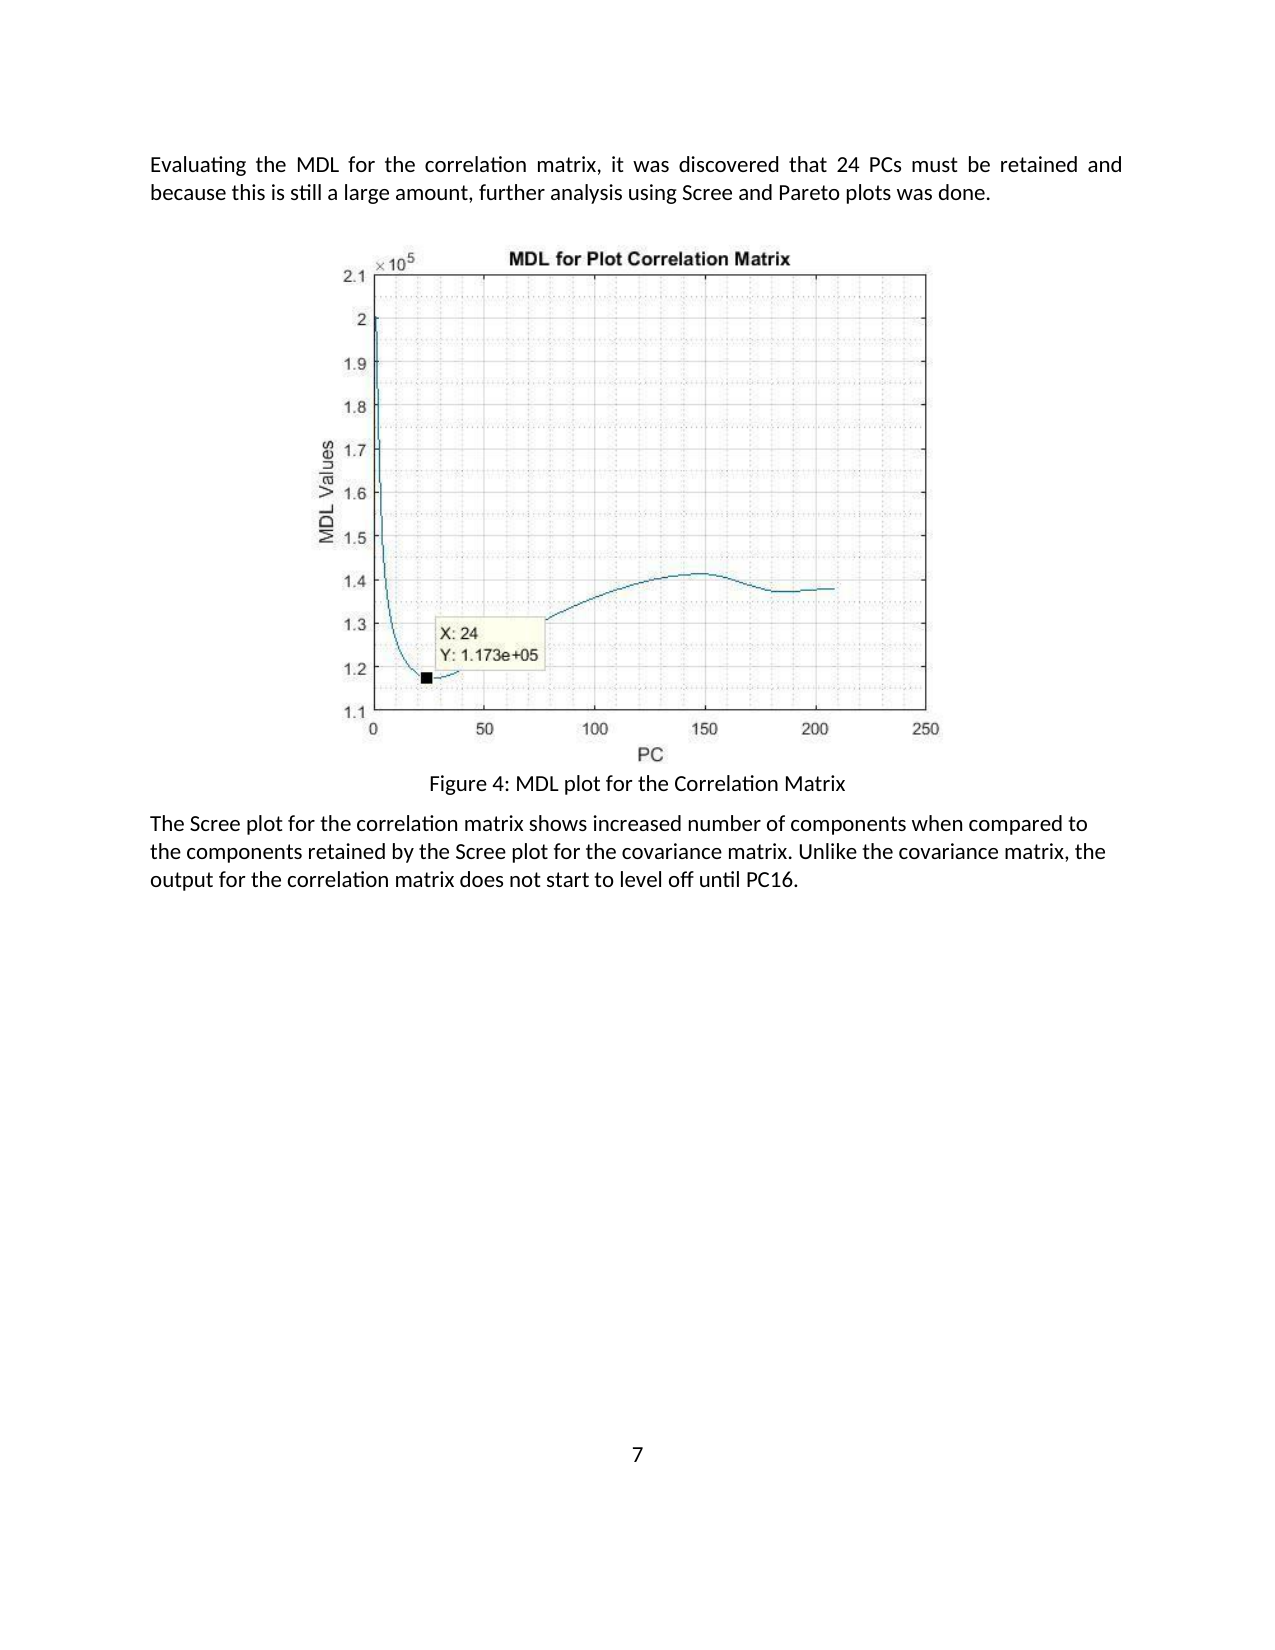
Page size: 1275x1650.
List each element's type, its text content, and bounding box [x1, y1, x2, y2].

picture [281, 235, 994, 769]
text Figure 4: MDL plot for the Correlation Matrix [150, 769, 1125, 797]
text Evaluating the MDL for the correlation matrix, it was discovered that 24 PCs must be retained and because this is still a large amount, further analysis using Scree and Pareto plots was done. [150, 150, 1125, 206]
text The Scree plot for the correlation matrix shows increased number of components when compared to the components retained by the Scree plot for the covariance matrix. Unlike the covariance matrix, the output for the correlation matrix does not start to level off until PC16. [150, 809, 1125, 893]
